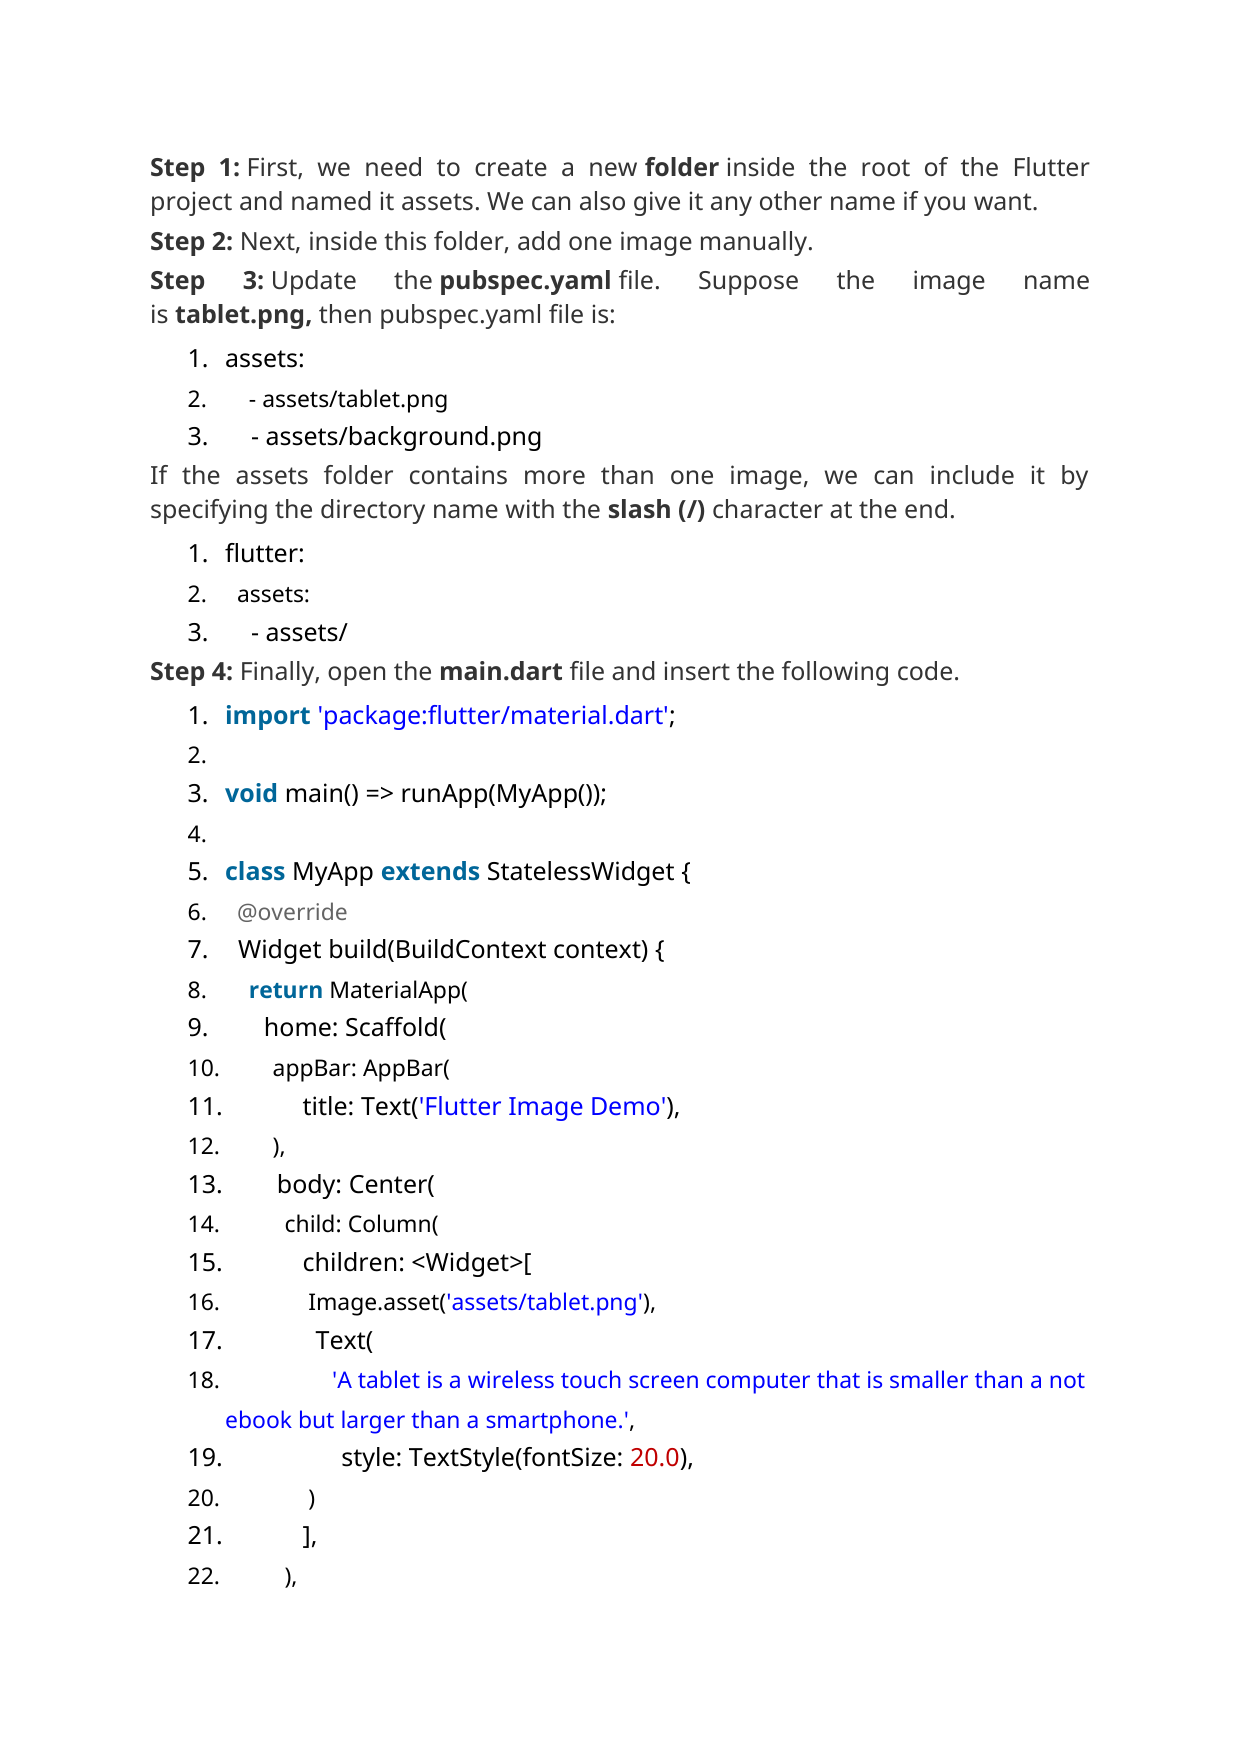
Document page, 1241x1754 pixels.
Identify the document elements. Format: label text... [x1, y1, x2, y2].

text Step 1: First, we need to create a new folder inside the root of the Flutter project and named it assets. We can also give it any other name if you want. [150, 150, 1090, 218]
list - assets/background.png [187, 414, 1090, 453]
text Step 4: Finally, open the main.dart file and insert the following code. [150, 653, 1090, 687]
list import 'package:flutter/material.dart'; [187, 693, 1090, 732]
list assets: [187, 570, 1090, 609]
text If the assets folder contains more than one image, we can include it by specifying the directory name with the slash (/) character at the end. [150, 458, 1090, 526]
list Text( [187, 1318, 1090, 1357]
list body: Center( [187, 1161, 1090, 1200]
list void main() => runApp(MyApp()); [187, 771, 1090, 810]
list ], [187, 1513, 1090, 1552]
list ), [187, 1122, 1090, 1161]
text Step 3: Update the pubspec.yaml file. Suppose the image name is tablet.png, then pubspec.yaml file is: [150, 262, 1090, 331]
list ), [187, 1552, 1090, 1591]
list flutter: [187, 531, 1090, 570]
list 'A tablet is a wireless touch screen computer that is smaller than a notebook but larger than a smartphone.', [187, 1357, 1090, 1435]
list Widget build(BuildContext context) { [187, 927, 1090, 966]
list - assets/tablet.png [187, 375, 1090, 414]
list assets: [187, 336, 1090, 375]
list Image.asset('assets/tablet.png'), [187, 1278, 1090, 1318]
list class MyApp extends StatelessWidget { [187, 849, 1090, 888]
list style: TextStyle(fontSize: 20.0), [187, 1435, 1090, 1474]
list children: <Widget>[ [187, 1239, 1090, 1278]
list @override [187, 888, 1090, 927]
list return MaterialApp( [187, 966, 1090, 1005]
list ) [187, 1474, 1090, 1513]
list - assets/ [187, 609, 1090, 648]
list appBar: AppBar( [187, 1044, 1090, 1083]
list home: Scaffold( [187, 1005, 1090, 1044]
text Step 2: Next, inside this folder, add one image manually. [150, 223, 1090, 257]
list child: Column( [187, 1200, 1090, 1239]
list title: Text('Flutter Image Demo'), [187, 1083, 1090, 1122]
